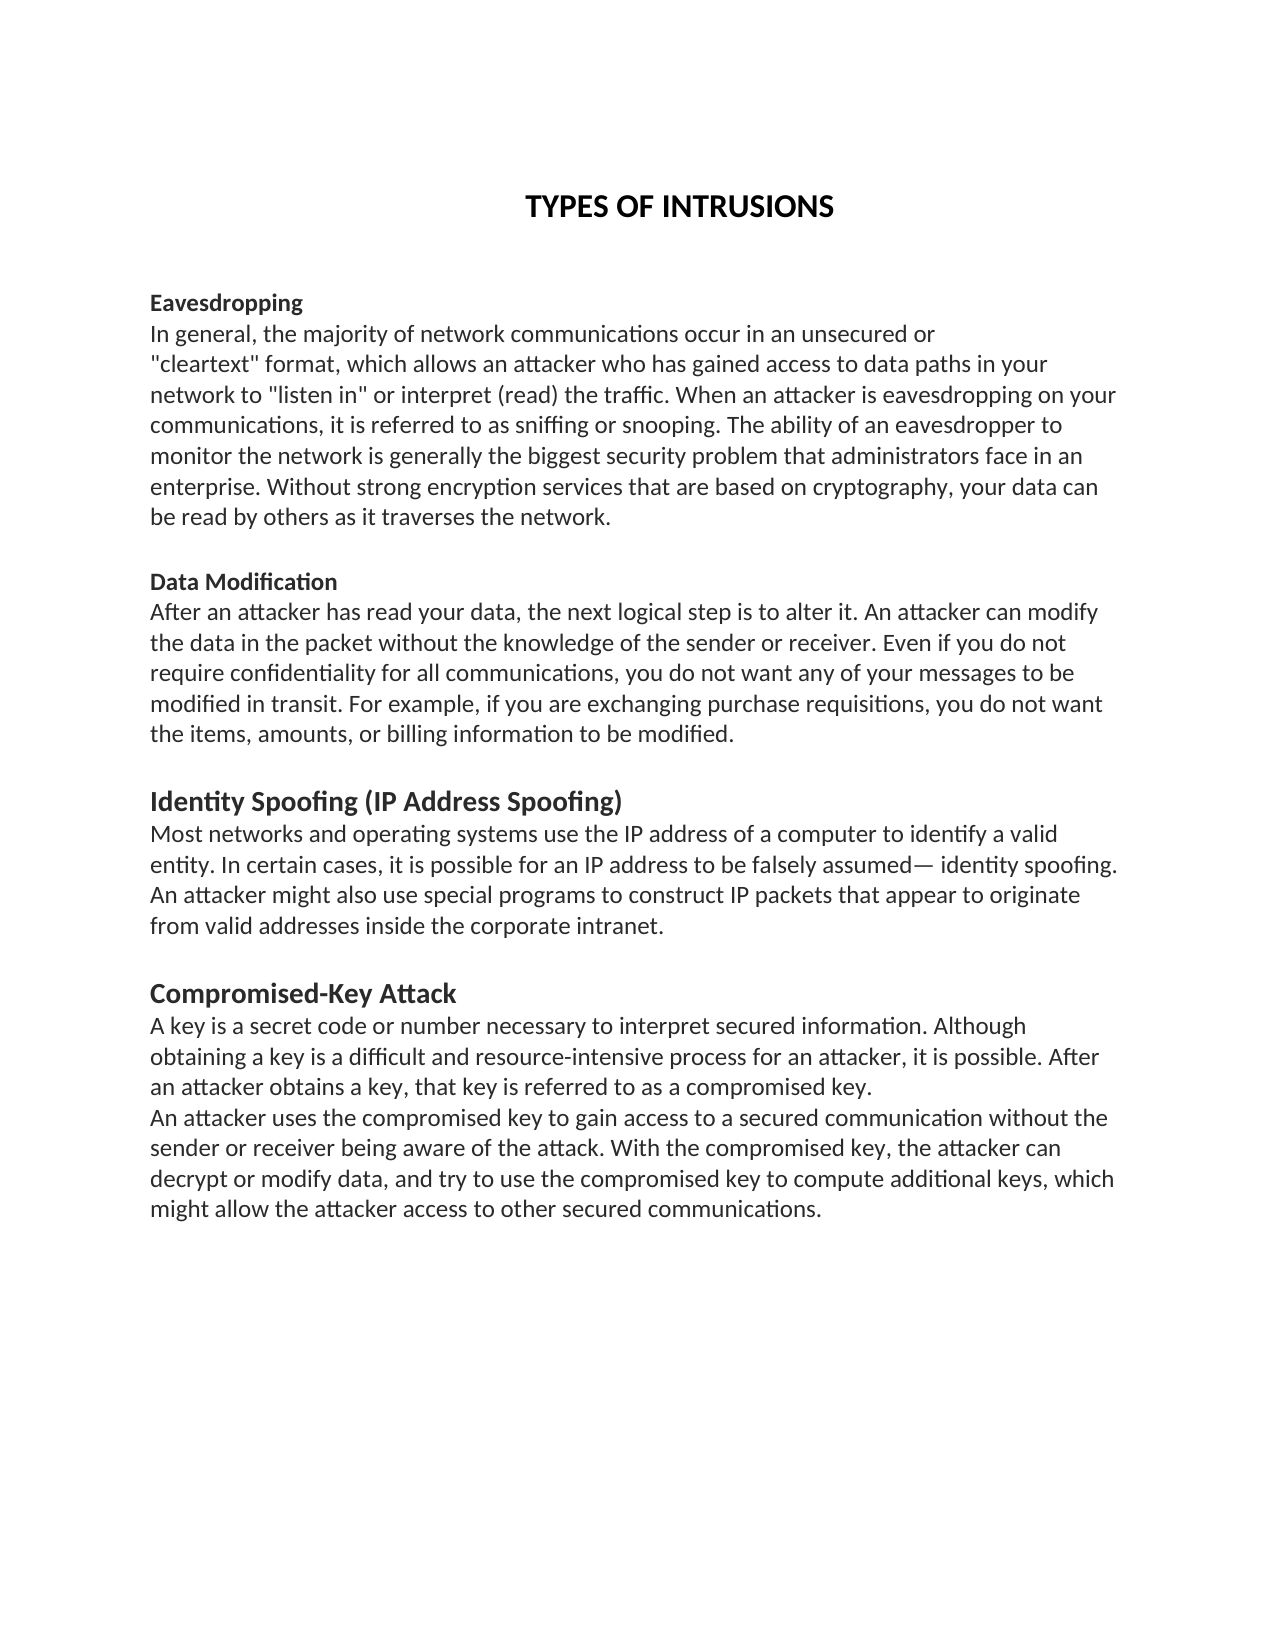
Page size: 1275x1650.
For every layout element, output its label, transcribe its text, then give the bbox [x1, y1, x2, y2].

text Eavesdropping [150, 288, 1125, 318]
subtitle Compromised-Key Attack [150, 975, 1125, 1010]
text A key is a secret code or number necessary to interpret secured information. Although obtaining a key is a difficult and resource-intensive process for an attacker, it is possible. After an attacker obtains a key, that key is referred to as a compromised key. [150, 1010, 1125, 1102]
text An attacker uses the compromised key to gain access to a secured communication without the sender or receiver being aware of the attack. With the compromised key, the attacker can decrypt or modify data, and try to use the compromised key to compute additional keys, which might allow the attacker access to other secured communications. [150, 1102, 1125, 1224]
subtitle Identity Spoofing (IP Address Spoofing) [150, 783, 1125, 819]
text In general, the majority of network communications occur in an unsecured or [150, 318, 1125, 349]
text "cleartext" format, which allows an attacker who has gained access to data paths in your network to "listen in" or interpret (read) the traffic. When an attacker is eavesdropping on your communications, it is referred to as sniffing or snooping. The ability of an eavesdropper to monitor the network is generally the biggest security problem that administrators face in an enterprise. Without strong encryption services that are based on cryptography, your data can be read by others as it traverses the network. [150, 349, 1125, 532]
text After an attacker has read your data, the next logical step is to alter it. An attacker can modify the data in the packet without the knowledge of the sender or receiver. Even if you do not require confidentiality for all communications, you do not want any of your messages to be modified in transit. For example, if you are exchanging purchase requisitions, you do not want the items, amounts, or billing information to be modified. [150, 596, 1125, 749]
subtitle Data Modification [150, 566, 1125, 596]
list TYPES OF INTRUSIONS [234, 185, 1125, 226]
text Most networks and operating systems use the IP address of a computer to identify a valid entity. In certain cases, it is possible for an IP address to be falsely assumed— identity spoofing. An attacker might also use special programs to construct IP packets that appear to originate from valid addresses inside the corporate intranet. [150, 819, 1125, 941]
